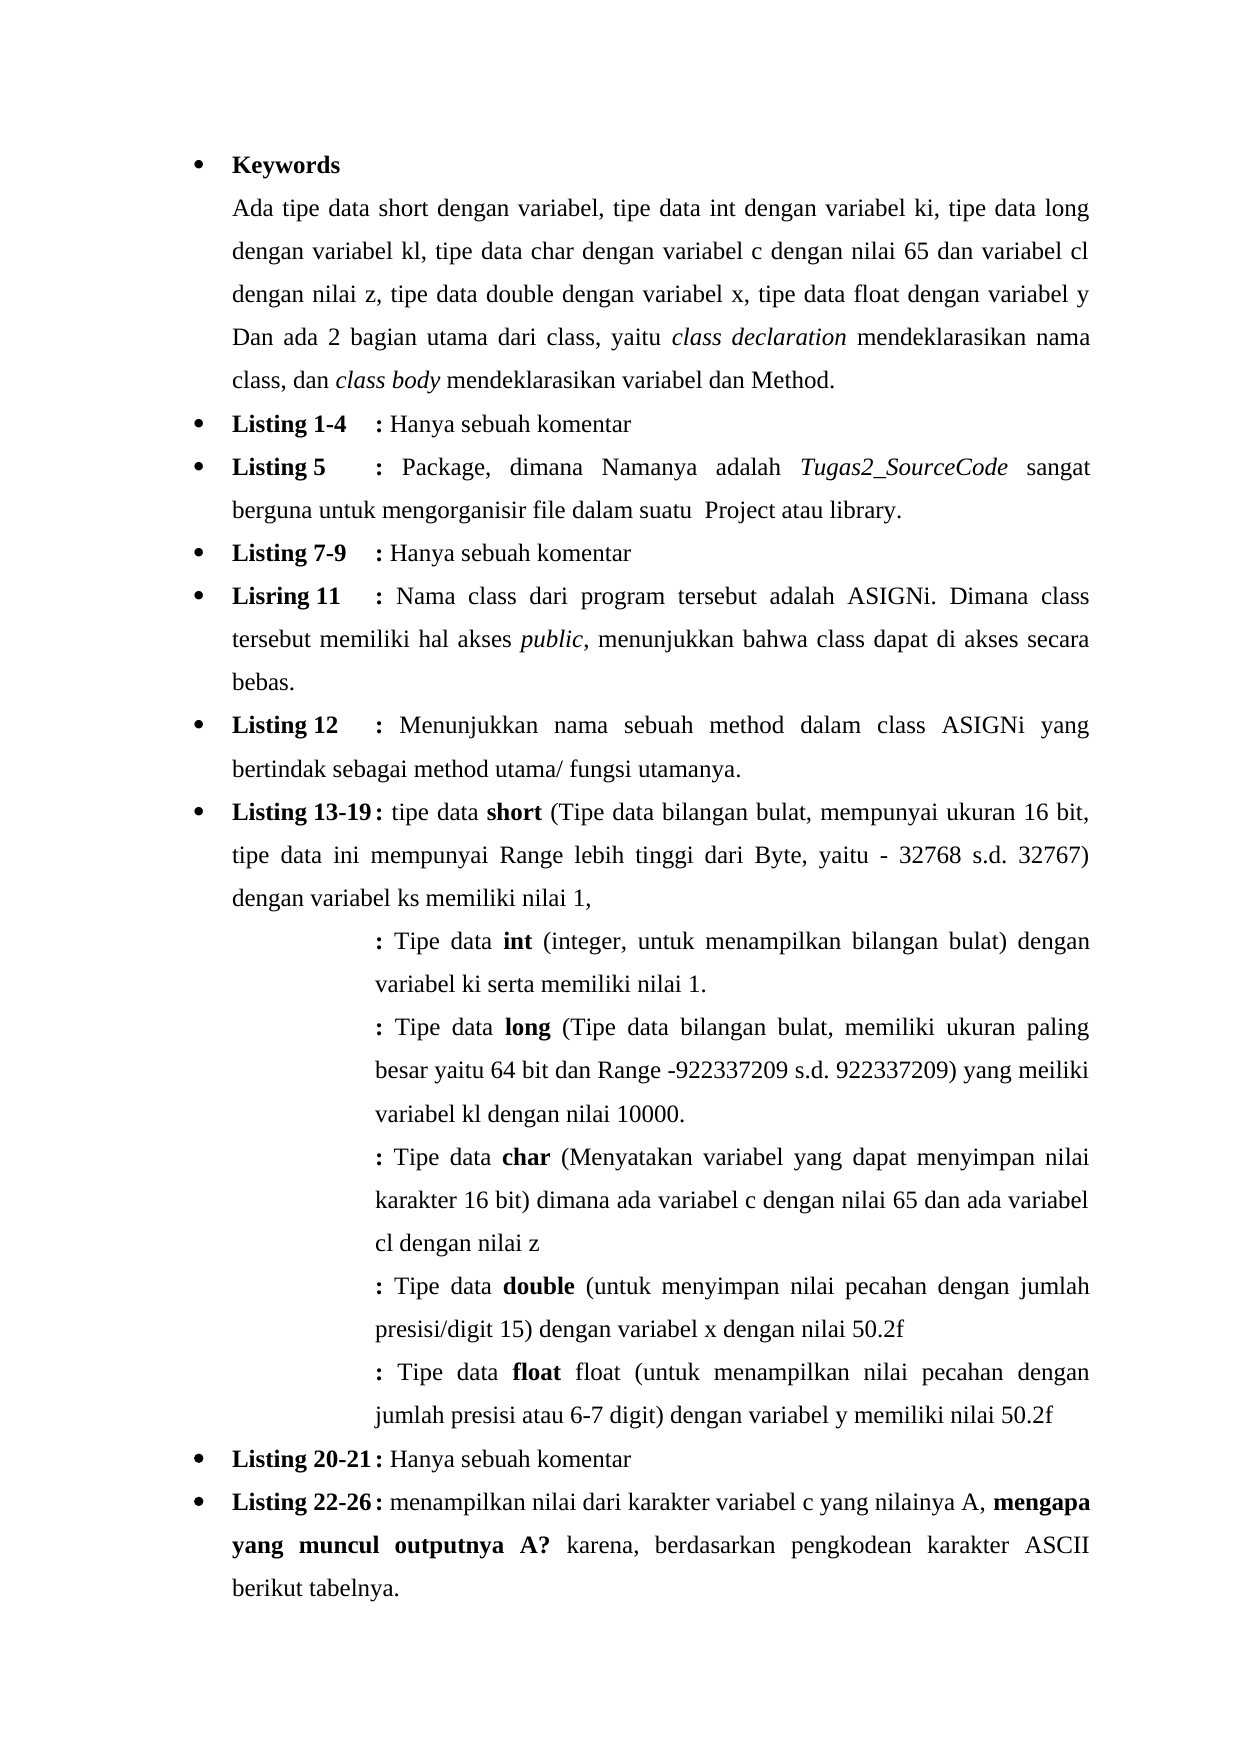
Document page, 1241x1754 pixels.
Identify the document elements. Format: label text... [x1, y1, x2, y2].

list Keywords [194, 150, 1090, 179]
list Listing 22-26 : menampilkan nilai dari karakter variabel c yang nilainya A, mengapa yang muncul outputnya A? karena, berdasarkan pengkodean karakter ASCII berikut tabelnya. [194, 1487, 1090, 1602]
list Listing 13-19 : tipe data short (Tipe data bilangan bulat, mempunyai ukuran 16 bit, tipe data ini mempunyai Range lebih tinggi dari Byte, yaitu - 32768 s.d. 32767) dengan variabel ks memiliki nilai 1, [194, 797, 1090, 912]
list Listing 7-9 : Hanya sebuah komentar [194, 538, 1090, 567]
list Listing 5 : Package, dimana Namanya adalah Tugas2_SourceCode sangat berguna untuk mengorganisir file dalam suatu Project atau library. [194, 452, 1090, 524]
list Listing 12 : Menunjukkan nama sebuah method dalam class ASIGNi yang bertindak sebagai method utama/ fungsi utamanya. [194, 711, 1090, 782]
list Ada tipe data short dengan variabel, tipe data int dengan variabel ki, tipe data long dengan variabel kl, tipe data char dengan variabel c dengan nilai 65 dan variabel cl dengan nilai z, tipe data double dengan variabel x, tipe data float dengan variabel y Dan ada 2 bagian utama dari class, yaitu class declaration mendeklarasikan nama class, dan class body mendeklarasikan variabel dan Method. [232, 193, 1090, 394]
list Listing 1-4 : Hanya sebuah komentar [194, 409, 1090, 437]
list : Tipe data int (integer, untuk menampilkan bilangan bulat) dengan variabel ki serta memiliki nilai 1. [375, 926, 1090, 998]
list : Tipe data char (Menyatakan variabel yang dapat menyimpan nilai karakter 16 bit) dimana ada variabel c dengan nilai 65 dan ada variabel cl dengan nilai z [375, 1142, 1090, 1257]
list : Tipe data float float (untuk menampilkan nilai pecahan dengan jumlah presisi atau 6-7 digit) dengan variabel y memiliki nilai 50.2f [375, 1357, 1090, 1429]
list Lisring 11 : Nama class dari program tersebut adalah ASIGNi. Dimana class tersebut memiliki hal akses public, menunjukkan bahwa class dapat di akses secara bebas. [194, 581, 1090, 696]
list : Tipe data double (untuk menyimpan nilai pecahan dengan jumlah presisi/digit 15) dengan variabel x dengan nilai 50.2f [375, 1271, 1090, 1343]
list : Tipe data long (Tipe data bilangan bulat, memiliki ukuran paling besar yaitu 64 bit dan Range -922337209 s.d. 922337209) yang meiliki variabel kl dengan nilai 10000. [375, 1012, 1090, 1127]
list Listing 20-21 : Hanya sebuah komentar [194, 1444, 1090, 1472]
